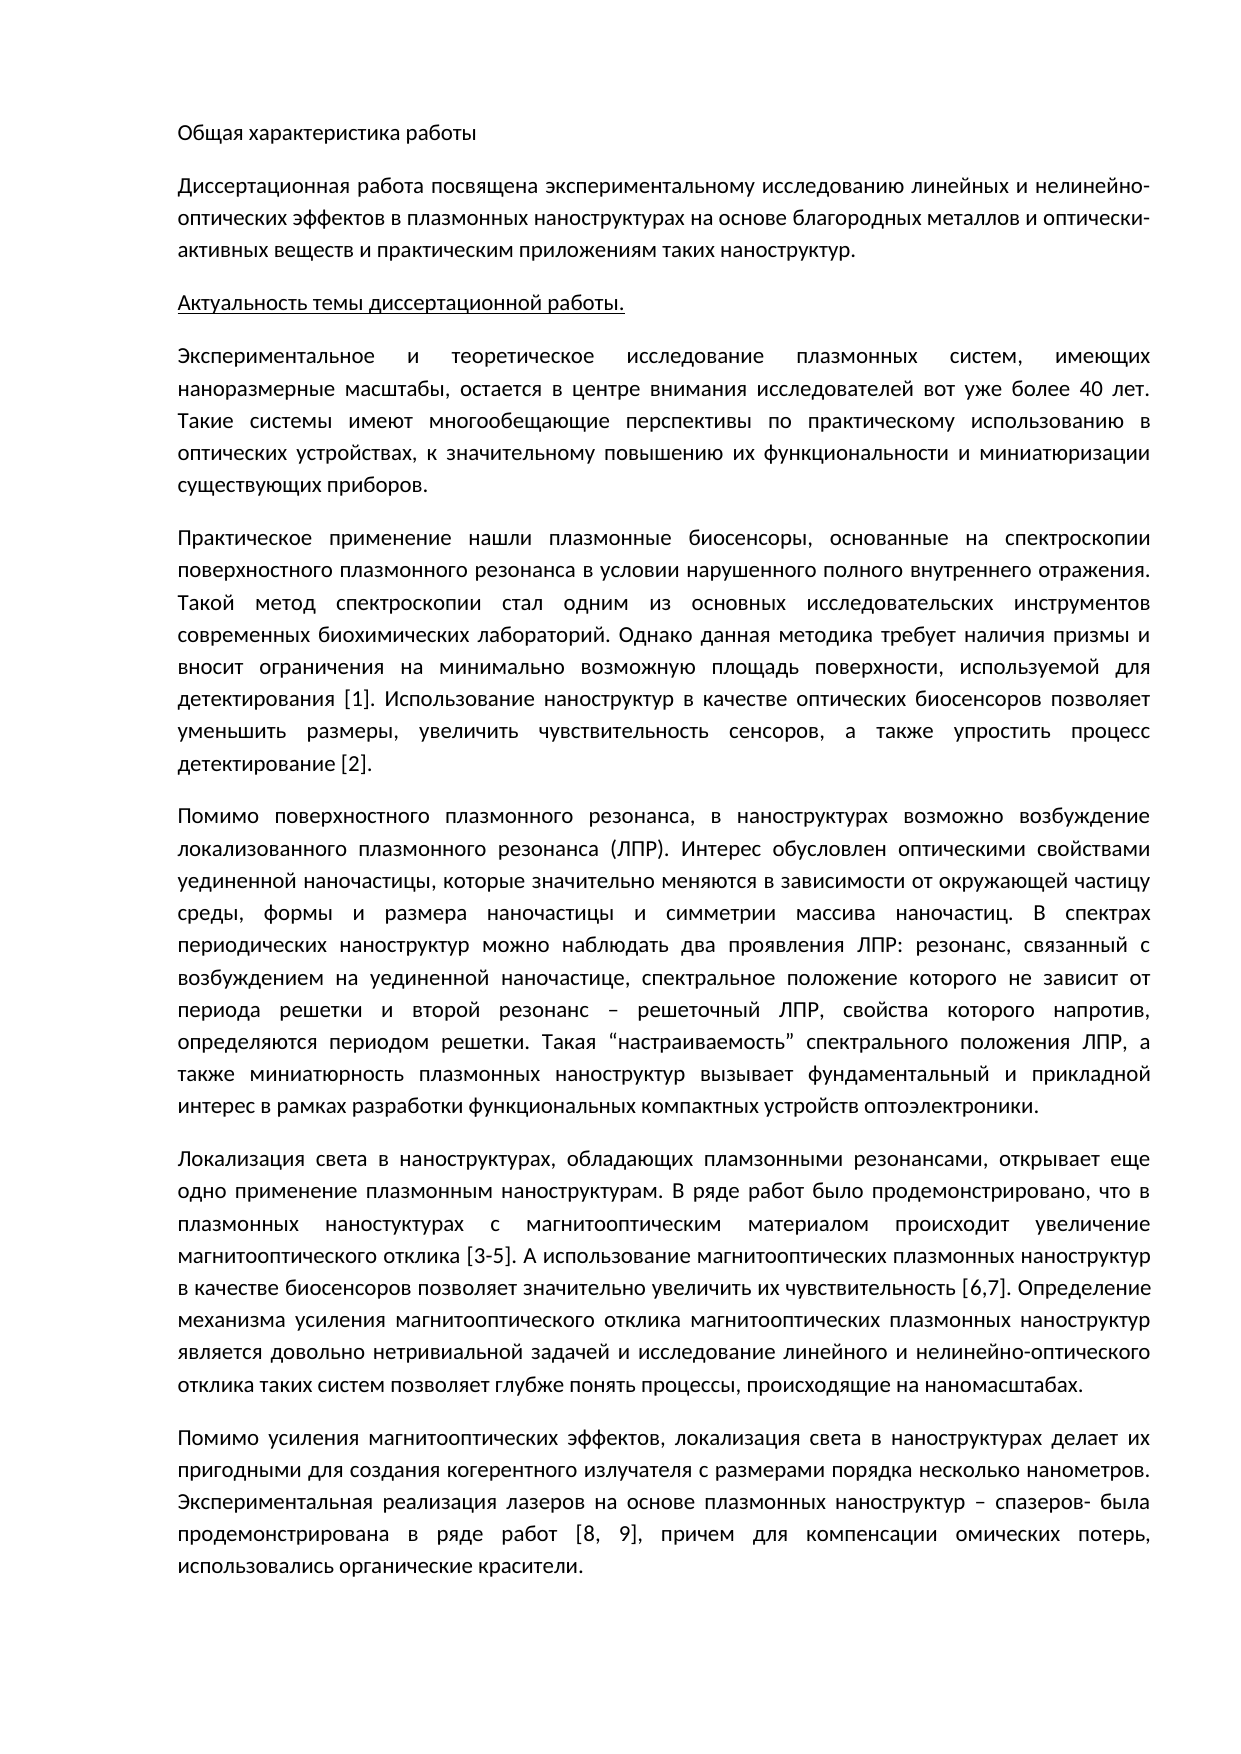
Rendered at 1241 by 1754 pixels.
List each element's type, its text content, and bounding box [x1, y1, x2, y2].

text Локализация света в наноструктурах, обладающих пламзонными резонансами, открывает еще одно применение плазмонным наноструктурам. В ряде работ было продемонстрировано, что в плазмонных наностуктурах с магнитооптическим материалом происходит увеличение магнитооптического отклика [3-5]. А использование магнитооптических плазмонных наноструктур в качестве биосенсоров позволяет значительно увеличить их чувствительность [6,7]. Определение механизма усиления магнитооптического отклика магнитооптических плазмонных наноструктур является довольно нетривиальной задачей и исследование линейного и нелинейно-оптического отклика таких систем позволяет глубже понять процессы, происходящие на наномасштабах. [177, 1144, 1152, 1398]
text Диссертационная работа посвящена экспериментальному исследованию линейных и нелинейно-оптических эффектов в плазмонных наноструктурах на основе благородных металлов и оптически-активных веществ и практическим приложениям таких наноструктур. [177, 171, 1152, 263]
text Помимо усиления магнитооптических эффектов, локализация света в наноструктурах делает их пригодными для создания когерентного излучателя с размерами порядка несколько нанометров. Экспериментальная реализация лазеров на основе плазмонных наноструктур – спазеров- была продемонстрирована в ряде работ [8, 9], причем для компенсации омических потерь, использовались органические красители. [177, 1423, 1152, 1579]
text Общая характеристика работы [177, 118, 1152, 146]
text Практическое применение нашли плазмонные биосенсоры, основанные на спектроскопии поверхностного плазмонного резонанса в условии нарушенного полного внутреннего отражения. Такой метод спектроскопии стал одним из основных исследовательских инструментов современных биохимических лабораторий. Однако данная методика требует наличия призмы и вносит ограничения на минимально возможную площадь поверхности, используемой для детектирования [1]. Использование наноструктур в качестве оптических биосенсоров позволяет уменьшить размеры, увеличить чувствительность сенсоров, а также упростить процесс детектирование [2]. [177, 523, 1152, 777]
text Экспериментальное и теоретическое исследование плазмонных систем, имеющих наноразмерные масштабы, остается в центре внимания исследователей вот уже более 40 лет. Такие системы имеют многообещающие перспективы по практическому использованию в оптических устройствах, к значительному повышению их функциональности и миниатюризации существующих приборов. [177, 342, 1152, 498]
text Актуальность темы диссертационной работы. [177, 288, 1152, 317]
text Помимо поверхностного плазмонного резонанса, в наноструктурах возможно возбуждение локализованного плазмонного резонанса (ЛПР). Интерес обусловлен оптическими свойствами уединенной наночастицы, которые значительно меняются в зависимости от окружающей частицу среды, формы и размера наночастицы и симметрии массива наночастиц. В спектрах периодических наноструктур можно наблюдать два проявления ЛПР: резонанс, связанный с возбуждением на уединенной наночастице, спектральное положение которого не зависит от периода решетки и второй резонанс – решеточный ЛПР, свойства которого напротив, определяются периодом решетки. Такая “настраиваемость” спектрального положения ЛПР, а также миниатюрность плазмонных наноструктур вызывает фундаментальный и прикладной интерес в рамках разработки функциональных компактных устройств оптоэлектроники. [177, 802, 1152, 1119]
